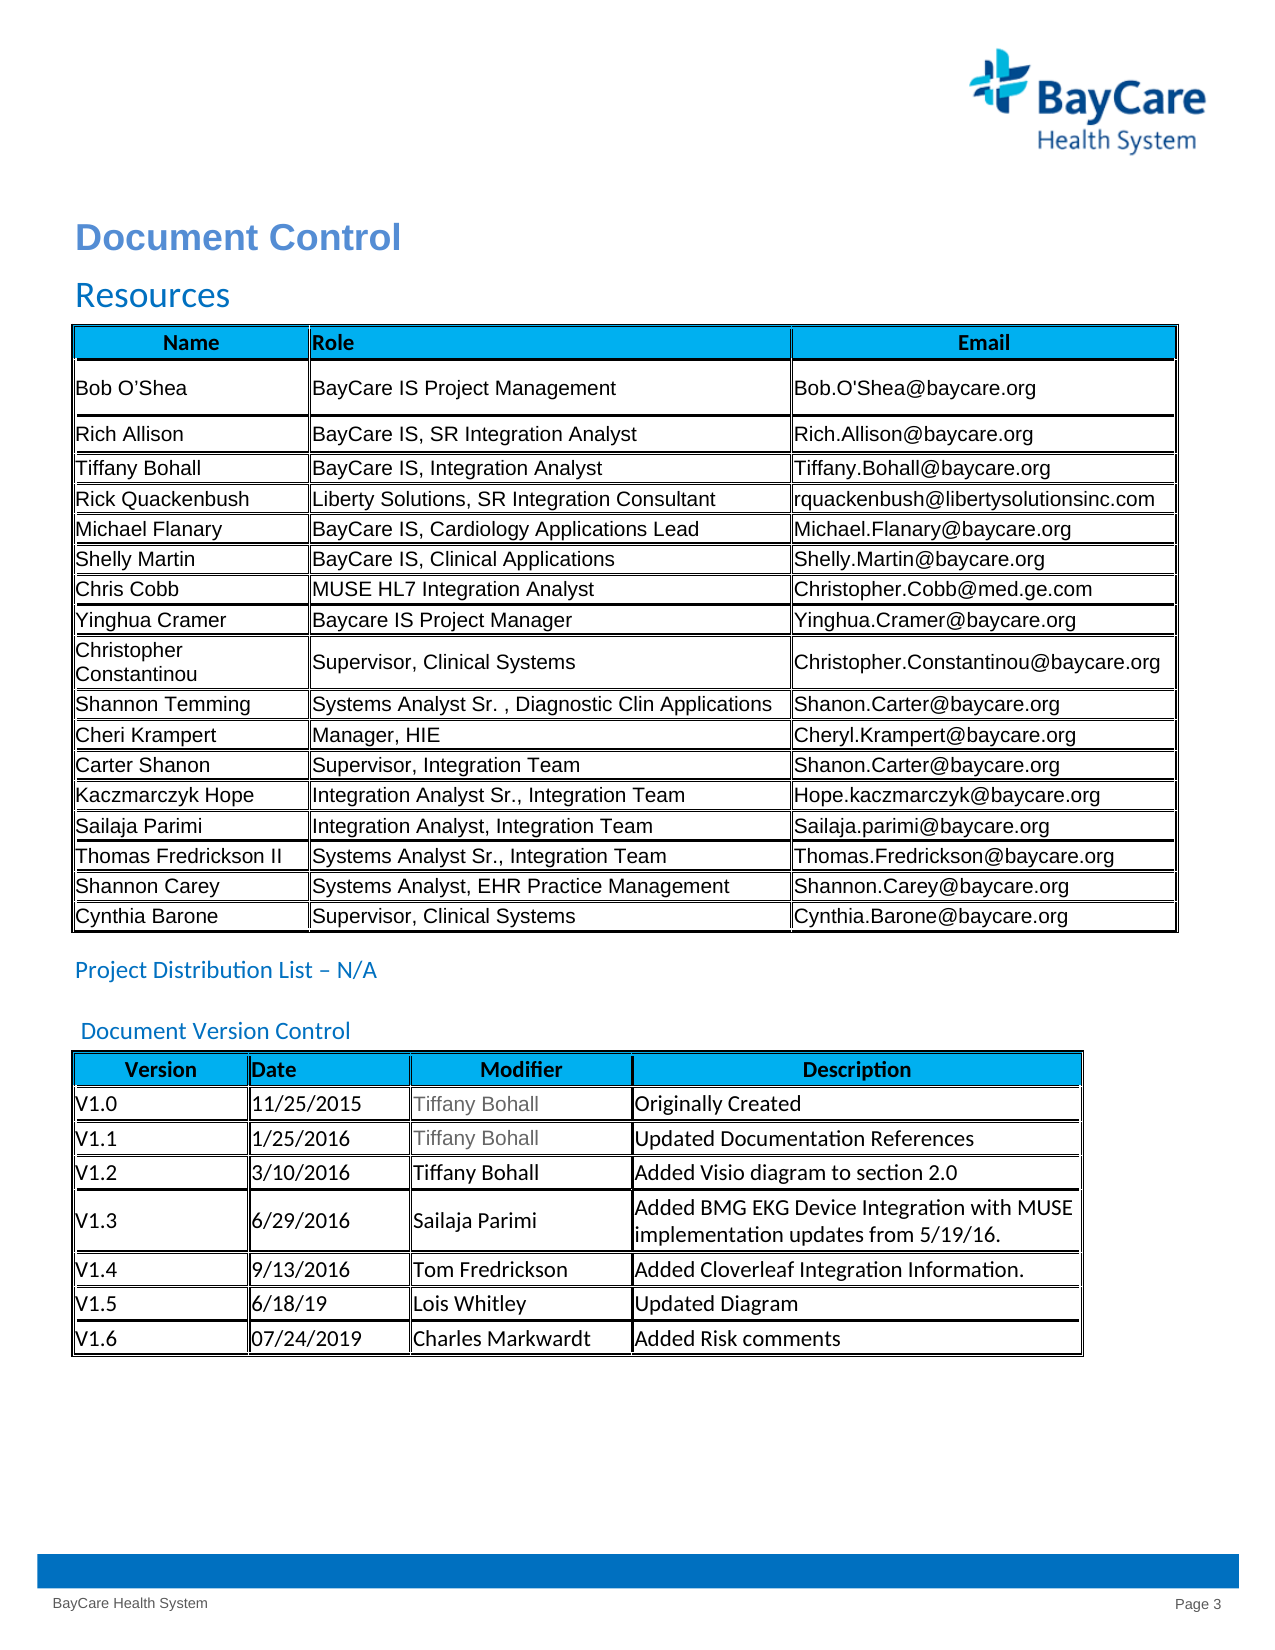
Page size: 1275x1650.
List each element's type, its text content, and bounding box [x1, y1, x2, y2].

table_cell Sailaja Parimi [73, 809, 309, 839]
table_cell Yinghua Cramer [73, 603, 308, 633]
table_cell Michael Flanary [73, 512, 309, 542]
table_cell Thomas Fredrickson II [75, 839, 308, 869]
table_cell Christopher Constantinou [75, 633, 308, 687]
table_cell Chris Cobb [75, 573, 308, 603]
table_cell Shelly.Martin@baycare.org [793, 542, 1176, 572]
table_cell Integration Analyst, Integration Team [311, 812, 790, 839]
table_cell Baycare IS Project Manager [311, 606, 790, 633]
table_cell Supervisor, Clinical Systems [311, 637, 790, 687]
table_cell Updated Documentation References [634, 1119, 1081, 1153]
table_cell 1/25/2016 [251, 1123, 409, 1153]
table_cell Supervisor, Clinical Systems [310, 903, 791, 930]
table_header Description [632, 1054, 1081, 1085]
table_cell Cheryl.Krampert@baycare.org [791, 718, 1177, 748]
table_cell Rich Allison [75, 414, 308, 451]
table_cell Lois Whitley [412, 1288, 631, 1319]
table_cell [412, 1088, 631, 1119]
table_cell Shanon.Carter@baycare.org [793, 688, 1176, 718]
table_cell 9/13/2016 [251, 1254, 409, 1284]
table_cell 3/10/2016 [251, 1157, 409, 1188]
table_cell Rich.Allison@baycare.org [793, 414, 1175, 451]
table_cell BayCare IS, Integration Analyst [311, 455, 790, 482]
table_cell MUSE HL7 Integration Analyst [311, 576, 790, 603]
table_cell Sailaja Parimi [412, 1191, 631, 1250]
table_cell V1.1 [75, 1119, 247, 1153]
table_cell 07/24/2019 [249, 1322, 411, 1353]
table_cell Shannon.Carey@baycare.org [793, 869, 1176, 899]
table_cell Supervisor, Integration Team [311, 752, 790, 778]
table_cell Rick Quackenbush [73, 482, 309, 512]
table_cell BayCare IS, SR Integration Analyst [311, 417, 790, 451]
table_cell BayCare IS, Cardiology Applications Lead [311, 515, 790, 542]
table_cell Sailaja.parimi@baycare.org [791, 809, 1177, 839]
table_header Name [75, 327, 309, 358]
table_cell V1.6 [75, 1319, 249, 1353]
table_header Version [75, 1052, 249, 1085]
table_cell Charles Markwardt [411, 1322, 632, 1353]
table_cell Shanon.Carter@baycare.org [793, 748, 1176, 778]
table_cell Cheri Krampert [73, 718, 309, 748]
table_cell V1.0 [73, 1085, 249, 1119]
table_cell Added Risk comments [632, 1319, 1081, 1353]
table_cell Integration Analyst Sr., Integration Team [311, 782, 790, 809]
table_header Modifier [411, 1052, 632, 1085]
subtitle Document Version Control [75, 1015, 1200, 1046]
table_cell Hope.kaczmarczyk@baycare.org [793, 778, 1176, 809]
table_header Date [249, 1054, 411, 1085]
subtitle Resources [75, 271, 1200, 317]
table_cell Shannon Carey [75, 869, 308, 899]
table_cell Cynthia.Barone@baycare.org [791, 900, 1176, 930]
subtitle Project Distribution List – N/A [75, 954, 1200, 984]
table_cell Tiffany Bohall [412, 1157, 631, 1188]
table_cell Bob.O'Shea@baycare.org [793, 358, 1177, 414]
table_cell Shelly Martin [75, 542, 308, 572]
table_cell Christopher.Cobb@med.ge.com [793, 573, 1176, 603]
table_cell Michael.Flanary@baycare.org [791, 512, 1177, 542]
table_cell [412, 1123, 631, 1153]
table_cell Manager, HIE [311, 721, 790, 748]
table_cell Updated Diagram [634, 1285, 1081, 1319]
table_cell Originally Created [632, 1085, 1082, 1119]
table_cell Tiffany.Bohall@baycare.org [793, 451, 1176, 482]
table_cell Bob O’Shea [73, 358, 308, 414]
table_cell Cynthia Barone [75, 900, 309, 930]
table_cell Yinghua.Cramer@baycare.org [793, 603, 1177, 633]
table_cell Systems Analyst Sr. , Diagnostic Clin Applications [311, 691, 790, 718]
table_cell Kaczmarczyk Hope [75, 778, 308, 809]
table_cell 6/29/2016 [251, 1191, 409, 1250]
table_cell Shannon Temming [75, 688, 308, 718]
table_cell Systems Analyst, EHR Practice Management [311, 873, 790, 899]
table_cell Added Cloverleaf Integration Information. [634, 1250, 1081, 1284]
table_cell V1.2 [75, 1154, 247, 1188]
table_cell Carter Shanon [75, 748, 308, 778]
table_header Role [310, 327, 791, 358]
table_cell BayCare IS, Clinical Applications [311, 546, 790, 572]
table_cell 6/18/19 [251, 1288, 409, 1319]
subtitle Document Control [75, 215, 1200, 258]
table_cell Added BMG EKG Device Integration with MUSE implementation updates from 5/19/16. [634, 1188, 1082, 1250]
table_cell Liberty Solutions, SR Integration Consultant [311, 485, 790, 512]
table_cell Tom Fredrickson [412, 1254, 631, 1284]
table_cell Tiffany Bohall [75, 451, 308, 482]
table_cell Thomas.Fredrickson@baycare.org [793, 839, 1175, 869]
table_cell BayCare IS Project Management [311, 361, 790, 414]
table_cell Added Visio diagram to section 2.0 [634, 1154, 1081, 1188]
table_cell V1.4 [75, 1250, 247, 1284]
table_cell Christopher.Constantinou@baycare.org [793, 633, 1176, 687]
table_cell V1.3 [73, 1188, 247, 1250]
picture [951, 37, 1233, 168]
table_cell Systems Analyst Sr., Integration Team [311, 842, 790, 869]
table_cell rquackenbush@libertysolutionsinc.com [791, 482, 1177, 512]
table_cell V1.5 [75, 1285, 247, 1319]
table_header Email [791, 327, 1175, 358]
